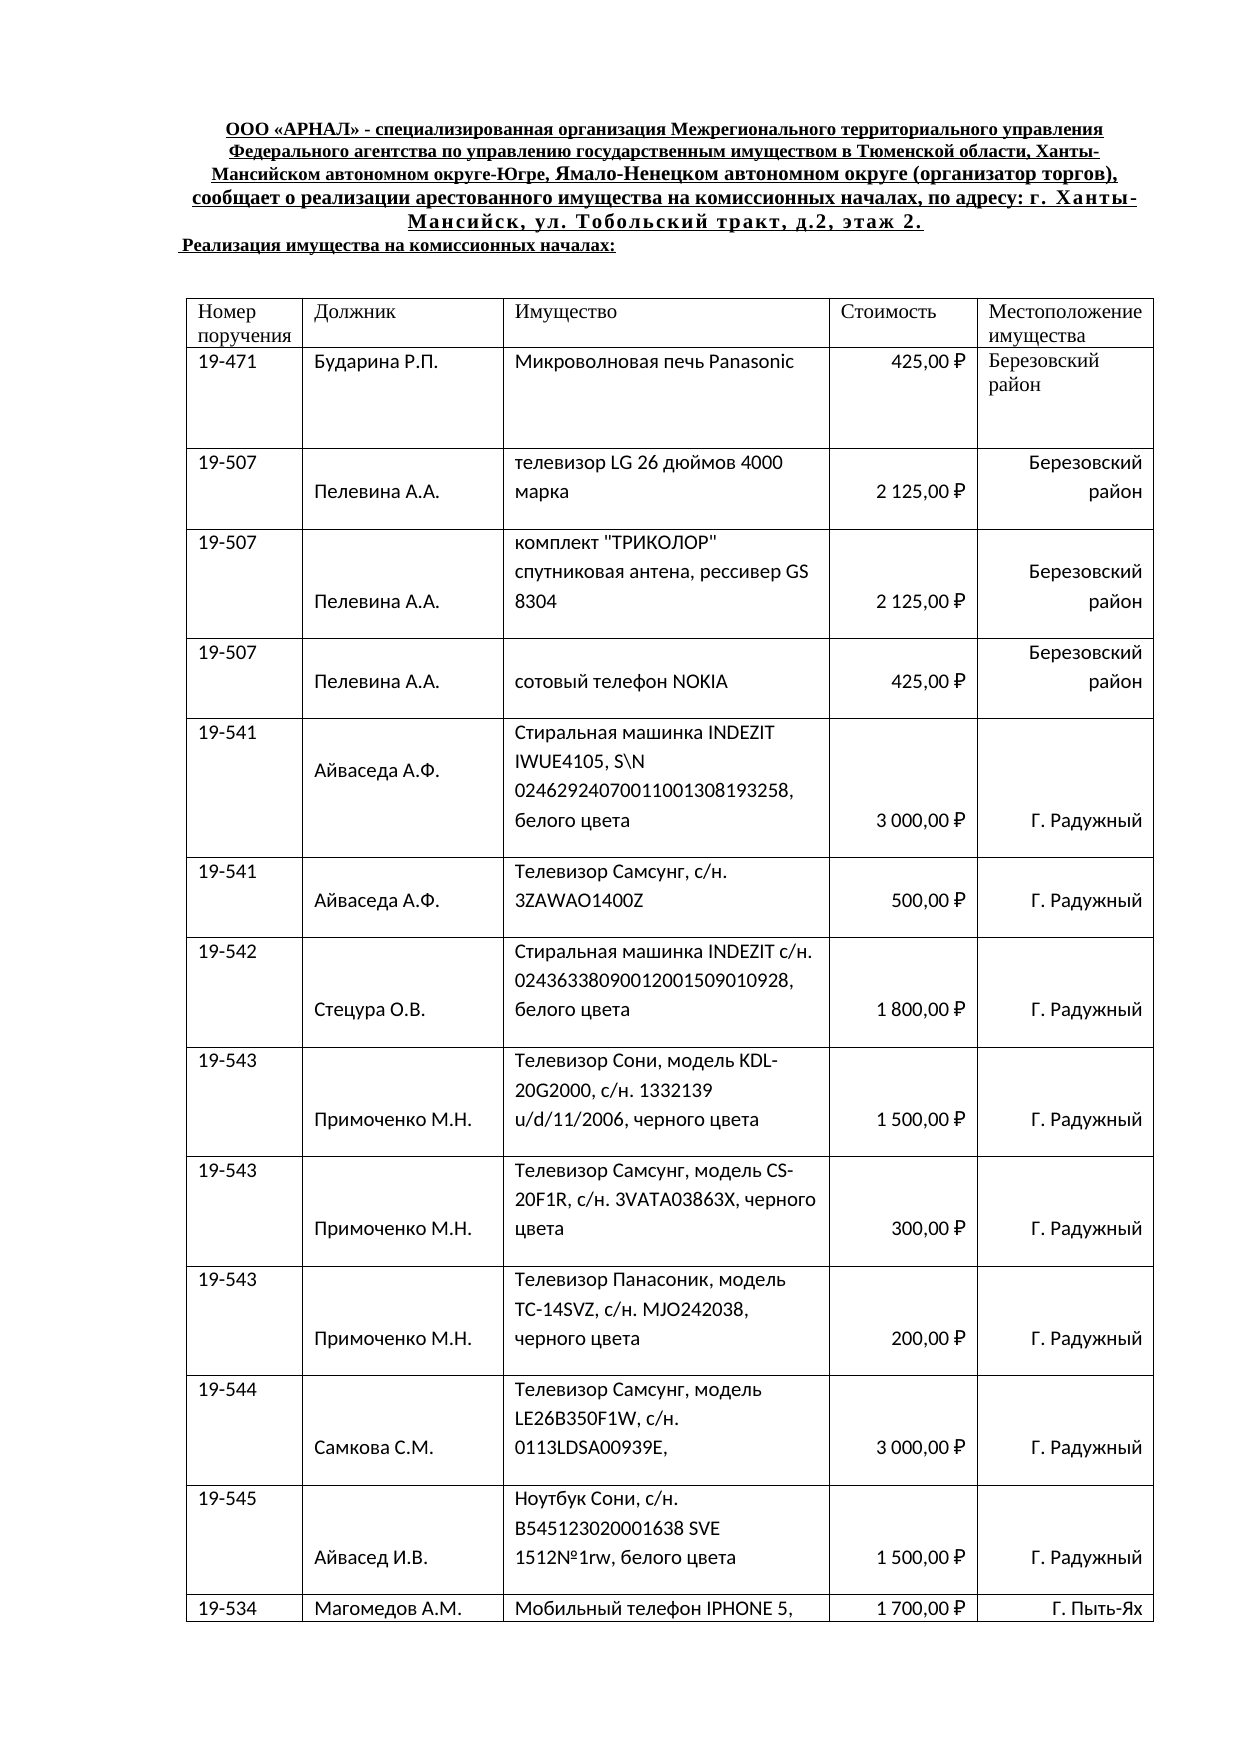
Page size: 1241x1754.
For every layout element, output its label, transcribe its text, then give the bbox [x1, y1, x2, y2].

table_cell сотовый телефон NOKIA [504, 639, 829, 718]
table_cell Самкова С.М. [303, 1376, 503, 1484]
table_cell Пелевина А.А. [303, 639, 503, 718]
table_cell Стиральная машинка INDEZIT IWUE4105, S\N 02462924070011001308193258, белого цвета [504, 719, 829, 857]
table_cell Г. Радужный [978, 719, 1153, 857]
table_cell Ноутбук Сони, c/н. B545123020001638 SVE 1512№1rw, белого цвета [504, 1486, 829, 1594]
table_cell 3 000,00 ₽ [830, 719, 977, 857]
table_cell Магомедов А.М. [303, 1595, 503, 1621]
table_cell Примоченко М.Н. [303, 1157, 503, 1266]
table_cell 19-543 [187, 1048, 302, 1156]
table_cell 300,00 ₽ [830, 1157, 977, 1266]
table_cell 19-541 [187, 719, 302, 857]
table_cell телевизор LG 26 дюймов 4000 марка [504, 449, 829, 528]
table_cell Пелевина А.А. [303, 449, 503, 528]
table_header Стоимость [830, 299, 977, 347]
table_cell Г. Радужный [978, 1486, 1153, 1594]
table_header Номер поручения [187, 299, 302, 347]
table_cell 19-542 [187, 938, 302, 1047]
table_cell Телевизор Самсунг, с/н. 3ZAWAO1400Z [504, 858, 829, 937]
table_cell Г. Радужный [978, 1048, 1153, 1156]
table_cell Г. Радужный [978, 858, 1153, 937]
table_cell 19-541 [187, 858, 302, 937]
table_cell 1 500,00 ₽ [830, 1048, 977, 1156]
table_cell Г. Радужный [978, 1267, 1153, 1375]
table_header Имущество [504, 299, 829, 347]
table_cell Микроволновая печь Panasonic [504, 348, 829, 448]
table_cell Стиральная машинка INDEZIT с/н. 02436338090012001509010928, белого цвета [504, 938, 829, 1047]
table_cell 19-534 [187, 1595, 302, 1621]
table_cell 200,00 ₽ [830, 1267, 977, 1375]
table_cell Примоченко М.Н. [303, 1267, 503, 1375]
table_cell 1 700,00 ₽ [830, 1595, 977, 1621]
table_cell 19-544 [187, 1376, 302, 1484]
table_cell 19-545 [187, 1486, 302, 1594]
table_cell Бударина Р.П. [303, 348, 503, 448]
table_header Должник [303, 299, 503, 347]
table_cell 2 125,00 ₽ [830, 530, 977, 638]
table_cell Пелевина А.А. [303, 530, 503, 638]
table_cell Айваседа А.Ф. [303, 719, 503, 857]
table_cell Г. Пыть-Ях [978, 1595, 1153, 1621]
table_cell 19-507 [187, 639, 302, 718]
table_header Местоположение имущества [978, 299, 1153, 347]
table_cell Березовский район [978, 530, 1153, 638]
table_cell 19-507 [187, 449, 302, 528]
table_cell Телевизор Самсунг, модель LE26B350F1W, с/н. 0113LDSA00939E, [504, 1376, 829, 1484]
table_cell Стецура О.В. [303, 938, 503, 1047]
table_cell 19-507 [187, 530, 302, 638]
table_cell Березовский район [978, 449, 1153, 528]
table_cell 2 125,00 ₽ [830, 449, 977, 528]
table_cell комплект "ТРИКОЛОР" спутниковая антена, рессивер GS 8304 [504, 530, 829, 638]
table_cell 19-543 [187, 1267, 302, 1375]
table_cell 3 000,00 ₽ [830, 1376, 977, 1484]
table_cell Айваседа А.Ф. [303, 858, 503, 937]
table_cell 500,00 ₽ [830, 858, 977, 937]
table_cell Примоченко М.Н. [303, 1048, 503, 1156]
table_cell Г. Радужный [978, 1376, 1153, 1484]
table_cell 19-543 [187, 1157, 302, 1266]
table_cell Г. Радужный [978, 938, 1153, 1047]
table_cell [504, 1595, 829, 1621]
table_cell 425,00 ₽ [830, 639, 977, 718]
table_cell 425,00 ₽ [830, 348, 977, 448]
table_cell 19-471 [187, 348, 302, 448]
table_cell Березовский район [978, 348, 1153, 448]
table_cell 1 800,00 ₽ [830, 938, 977, 1047]
text ООО «АРНАЛ» - специализированная организация Межрегионального территориального управления Федерального агентства по управлению государственным имуществом в Тюменской области, Ханты-Мансийском автономном округе-Югре, Ямало-Ненецком автономном округе (организатор торгов), сообщает о реализации арестованного имущества на комиссионных началах, по адресу: г. Ханты-Мансийск, ул. Тобольский тракт, д.2, этаж 2. [177, 118, 1152, 233]
text Реализация имущества на комиссионных началах: [177, 233, 1152, 255]
table_cell Телевизор Сони, модель KDL-20G2000, с/н. 1332139 u/d/11/2006, черного цвета [504, 1048, 829, 1156]
table_cell Телевизор Панасоник, модель TC-14SVZ, с/н. MJO242038, черного цвета [504, 1267, 829, 1375]
table_cell Г. Радужный [978, 1157, 1153, 1266]
table_cell Айвасед И.В. [303, 1486, 503, 1594]
table_cell Березовский район [978, 639, 1153, 718]
table_cell Телевизор Самсунг, модель CS-20F1R, с/н. 3VATA03863X, черного цвета [504, 1157, 829, 1266]
table_cell 1 500,00 ₽ [830, 1486, 977, 1594]
